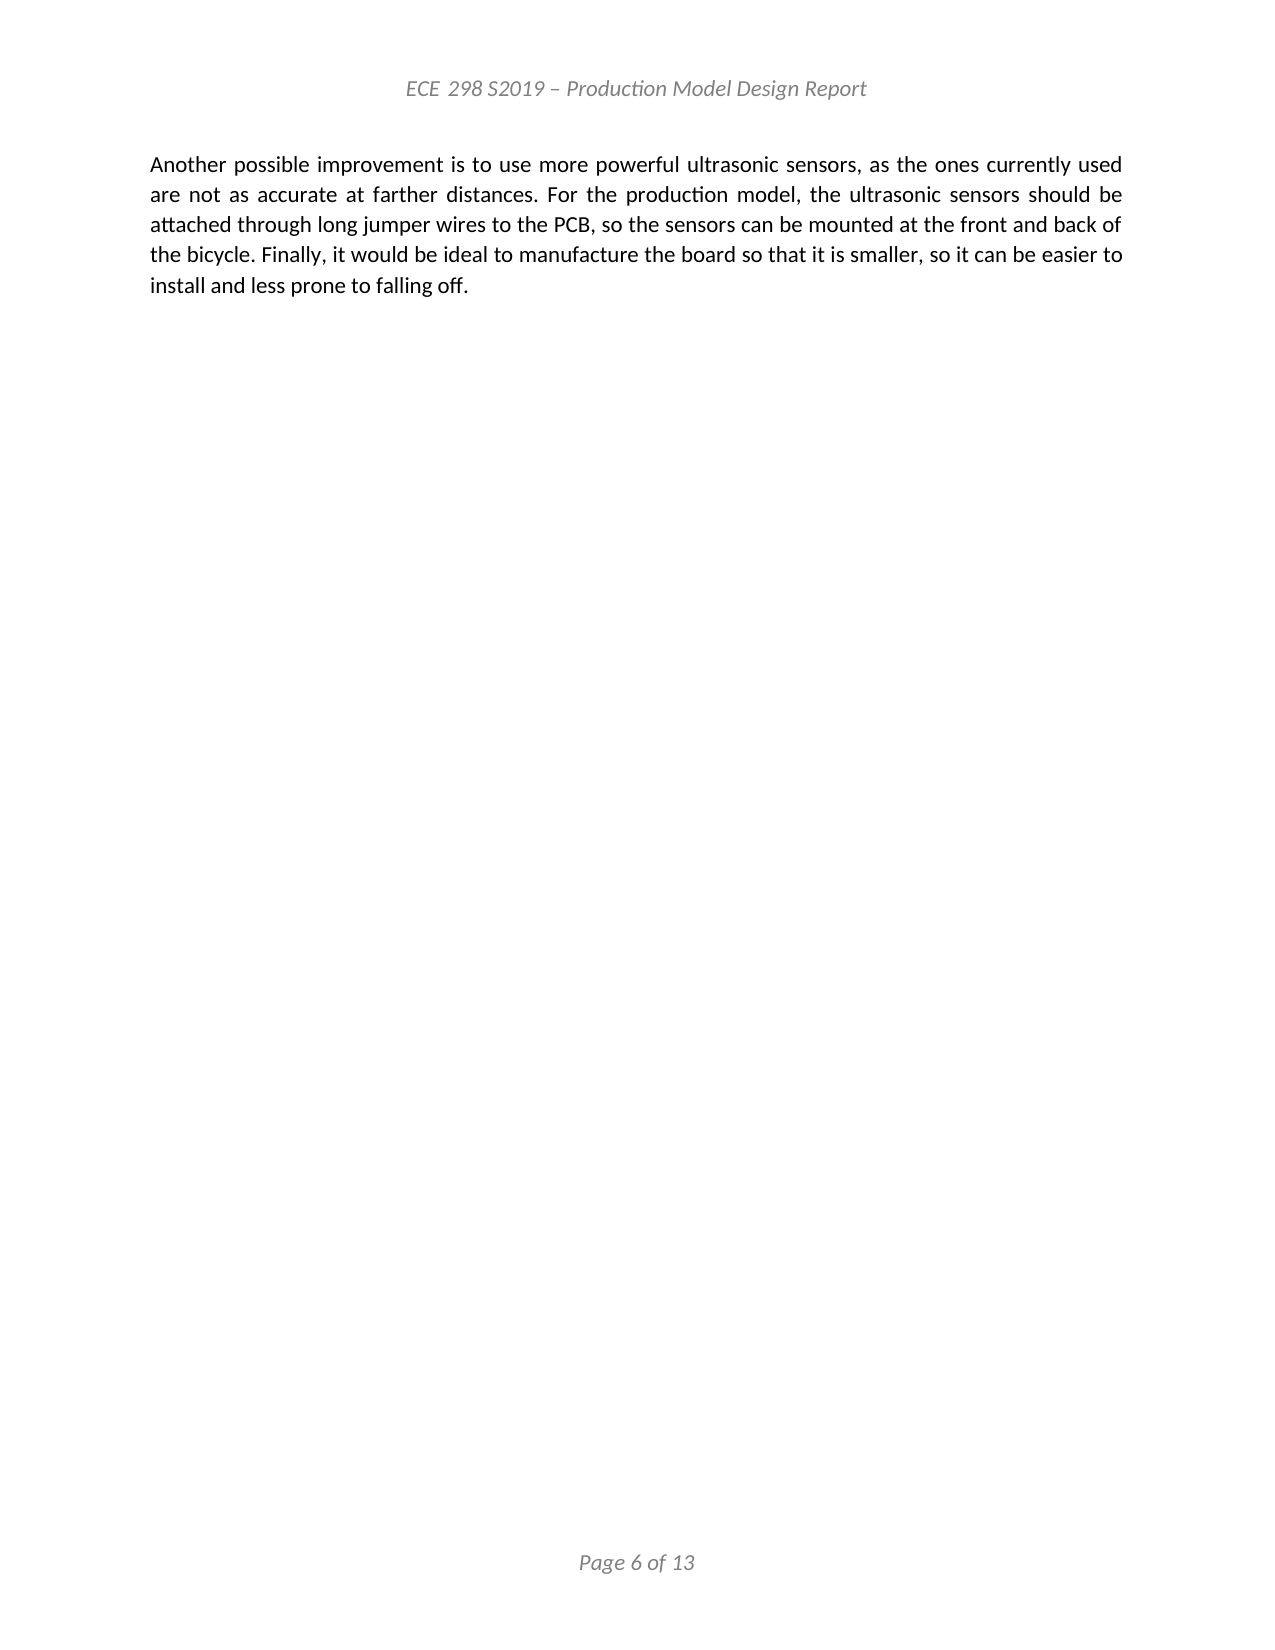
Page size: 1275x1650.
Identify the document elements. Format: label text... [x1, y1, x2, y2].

text Another possible improvement is to use more powerful ultrasonic sensors, as the ones currently used are not as accurate at farther distances. For the production model, the ultrasonic sensors should be attached through long jumper wires to the PCB, so the sensors can be mounted at the front and back of the bicycle. Finally, it would be ideal to manufacture the board so that it is smaller, so it can be easier to install and less prone to falling off. [150, 150, 1125, 299]
